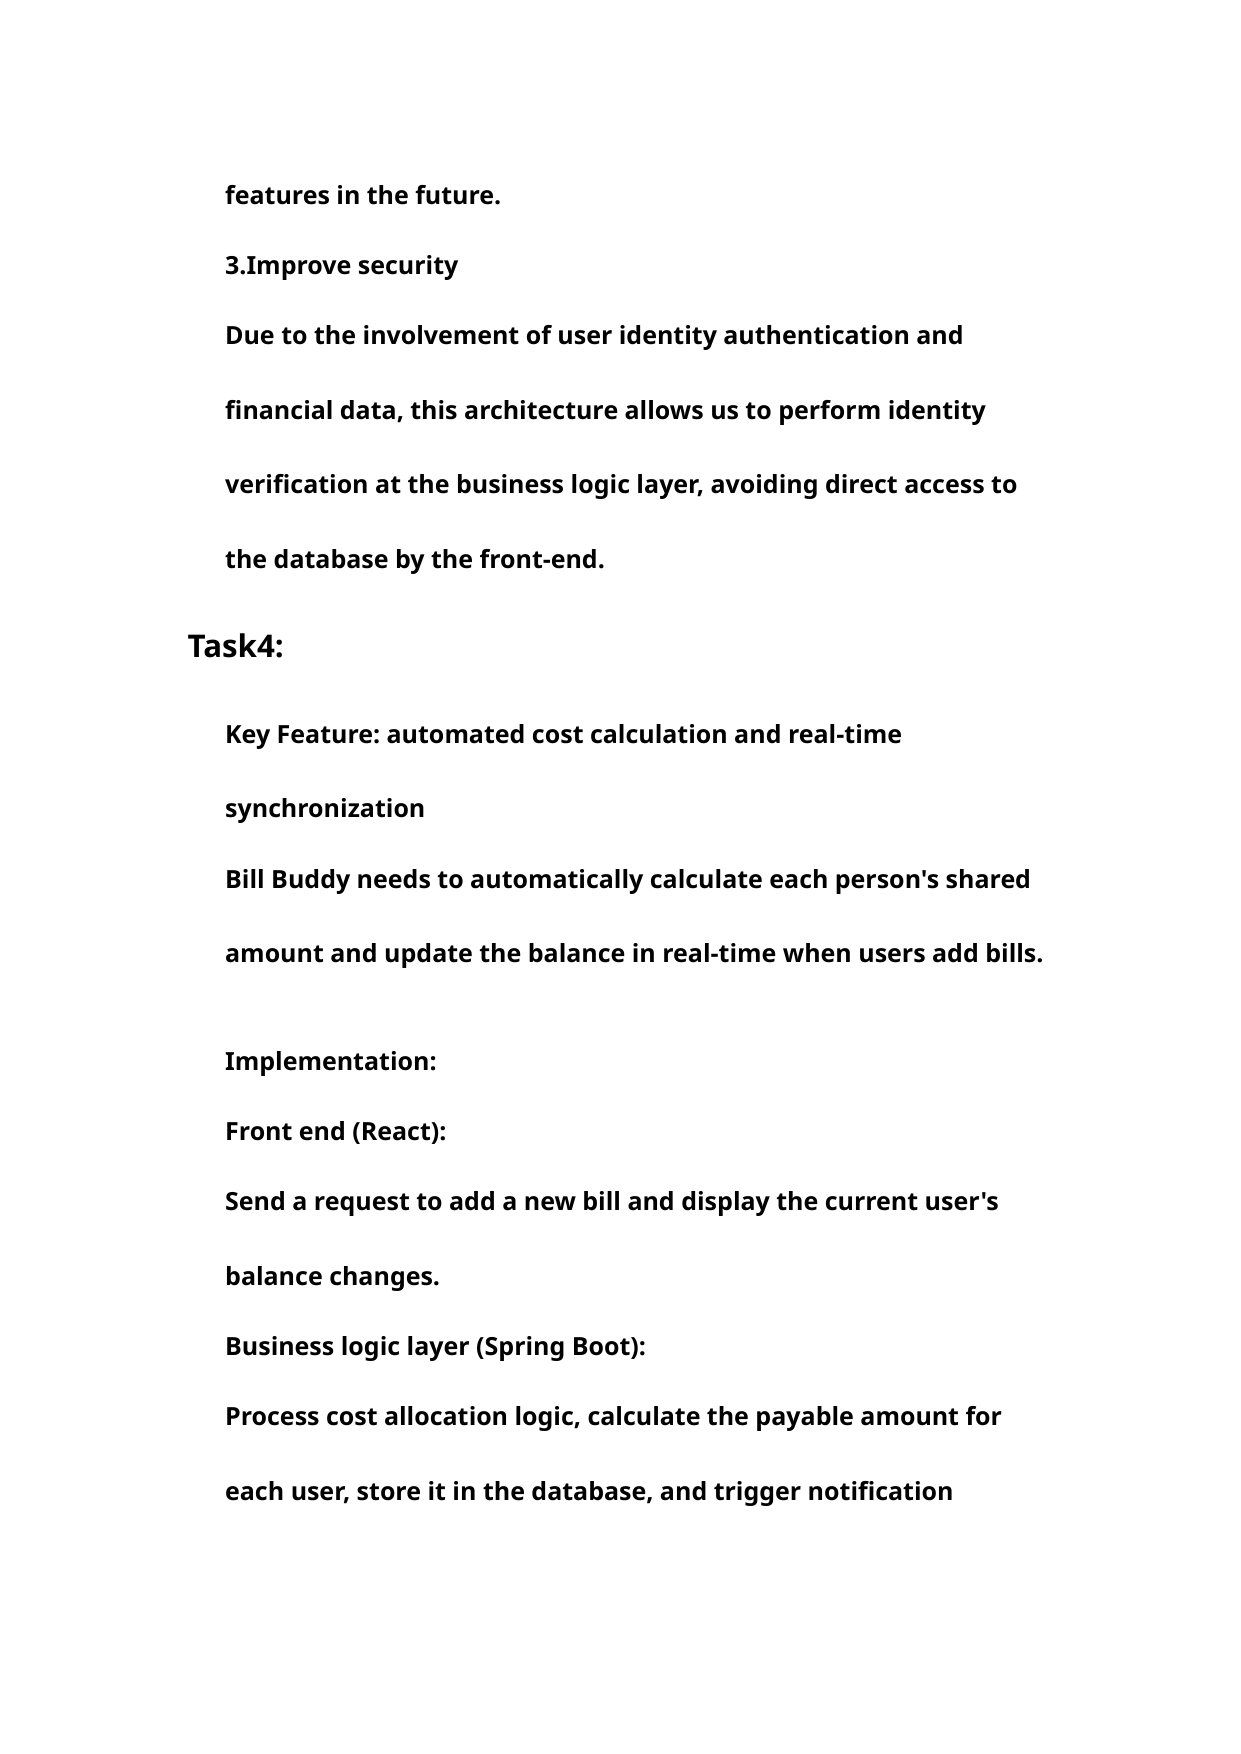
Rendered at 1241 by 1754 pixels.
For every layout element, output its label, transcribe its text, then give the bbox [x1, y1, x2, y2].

list 3.Improve security [225, 232, 1053, 297]
list Business logic layer (Spring Boot): [225, 1313, 1053, 1378]
list Due to the involvement of user identity authentication and financial data, this architecture allows us to perform identity verification at the business logic layer, avoiding direct access to the database by the front-end. [225, 302, 1053, 591]
list Bill Buddy needs to automatically calculate each person's shared amount and update the balance in real-time when users add bills. [225, 846, 1053, 986]
list Send a request to add a new bill and display the current user's balance changes. [225, 1168, 1053, 1308]
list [225, 162, 1053, 227]
list Implementation: [225, 1028, 1053, 1093]
text Task4: [187, 613, 1053, 678]
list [225, 1383, 1053, 1523]
list Front end (React): [225, 1098, 1053, 1163]
list Key Feature: automated cost calculation and real-time synchronization [225, 701, 1053, 841]
